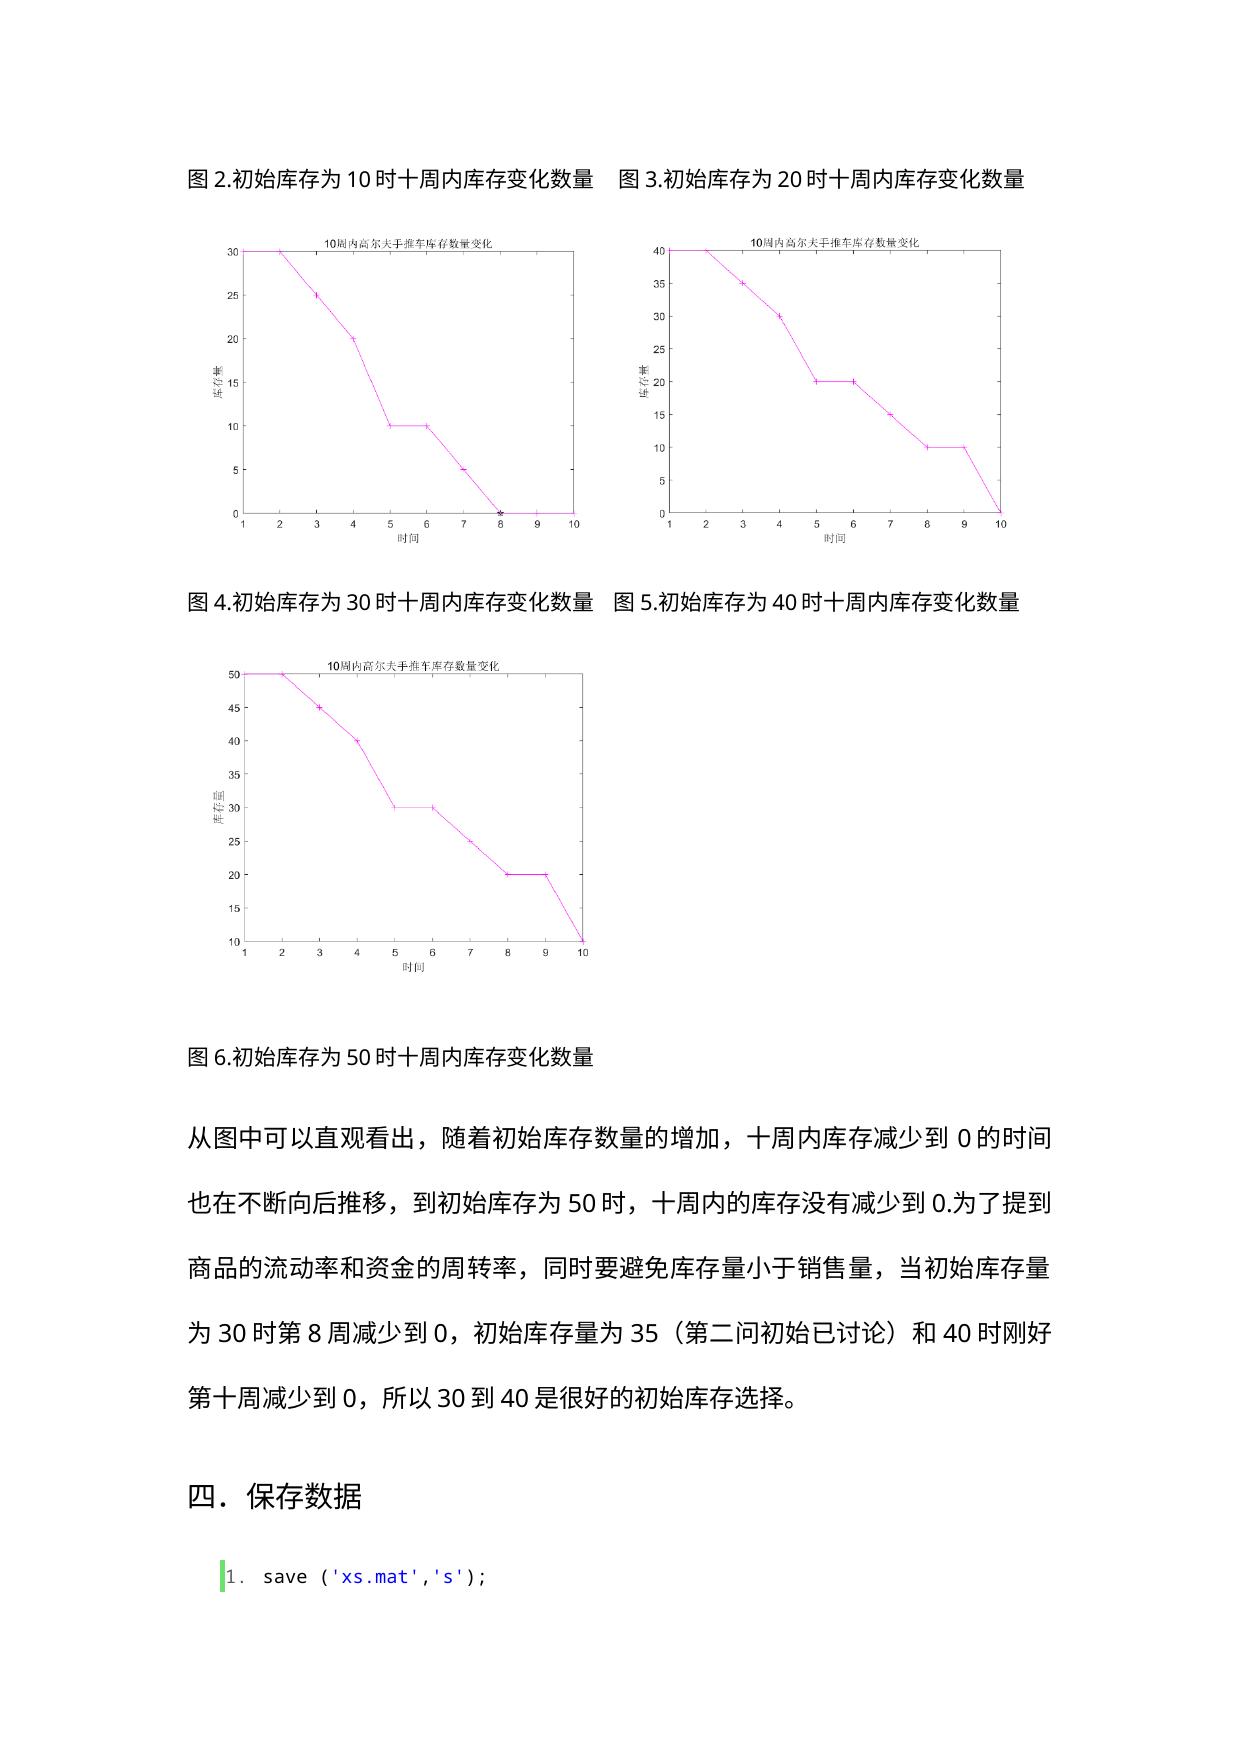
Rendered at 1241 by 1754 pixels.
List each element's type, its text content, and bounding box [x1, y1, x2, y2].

list save ('xs.mat','s'); [220, 1559, 1053, 1592]
text 从图中可以直观看出，随着初始库存数量的增加，十周内库存减少到0的时间也在不断向后推移，到初始库存为50时，十周内的库存没有减少到0.为了提到商品的流动率和资金的周转率，同时要避免库存量小于销售量，当初始库存量为30时第8周减少到0，初始库存量为35（第二问初始已讨论）和40时刚好第十周减少到0，所以30到40是很好的初始库存选择。 [187, 1104, 1053, 1429]
subtitle 四．保存数据 [187, 1462, 1053, 1527]
text 图4.初始库存为30时十周内库存变化数量 图5.初始库存为40时十周内库存变化数量 [187, 584, 1053, 617]
picture [187, 649, 624, 977]
text 图2.初始库存为10时十周内库存变化数量 图3.初始库存为20时十周内库存变化数量 [187, 162, 1053, 194]
text 图6.初始库存为50时十周内库存变化数量 [187, 1039, 1053, 1072]
picture [187, 227, 1041, 548]
